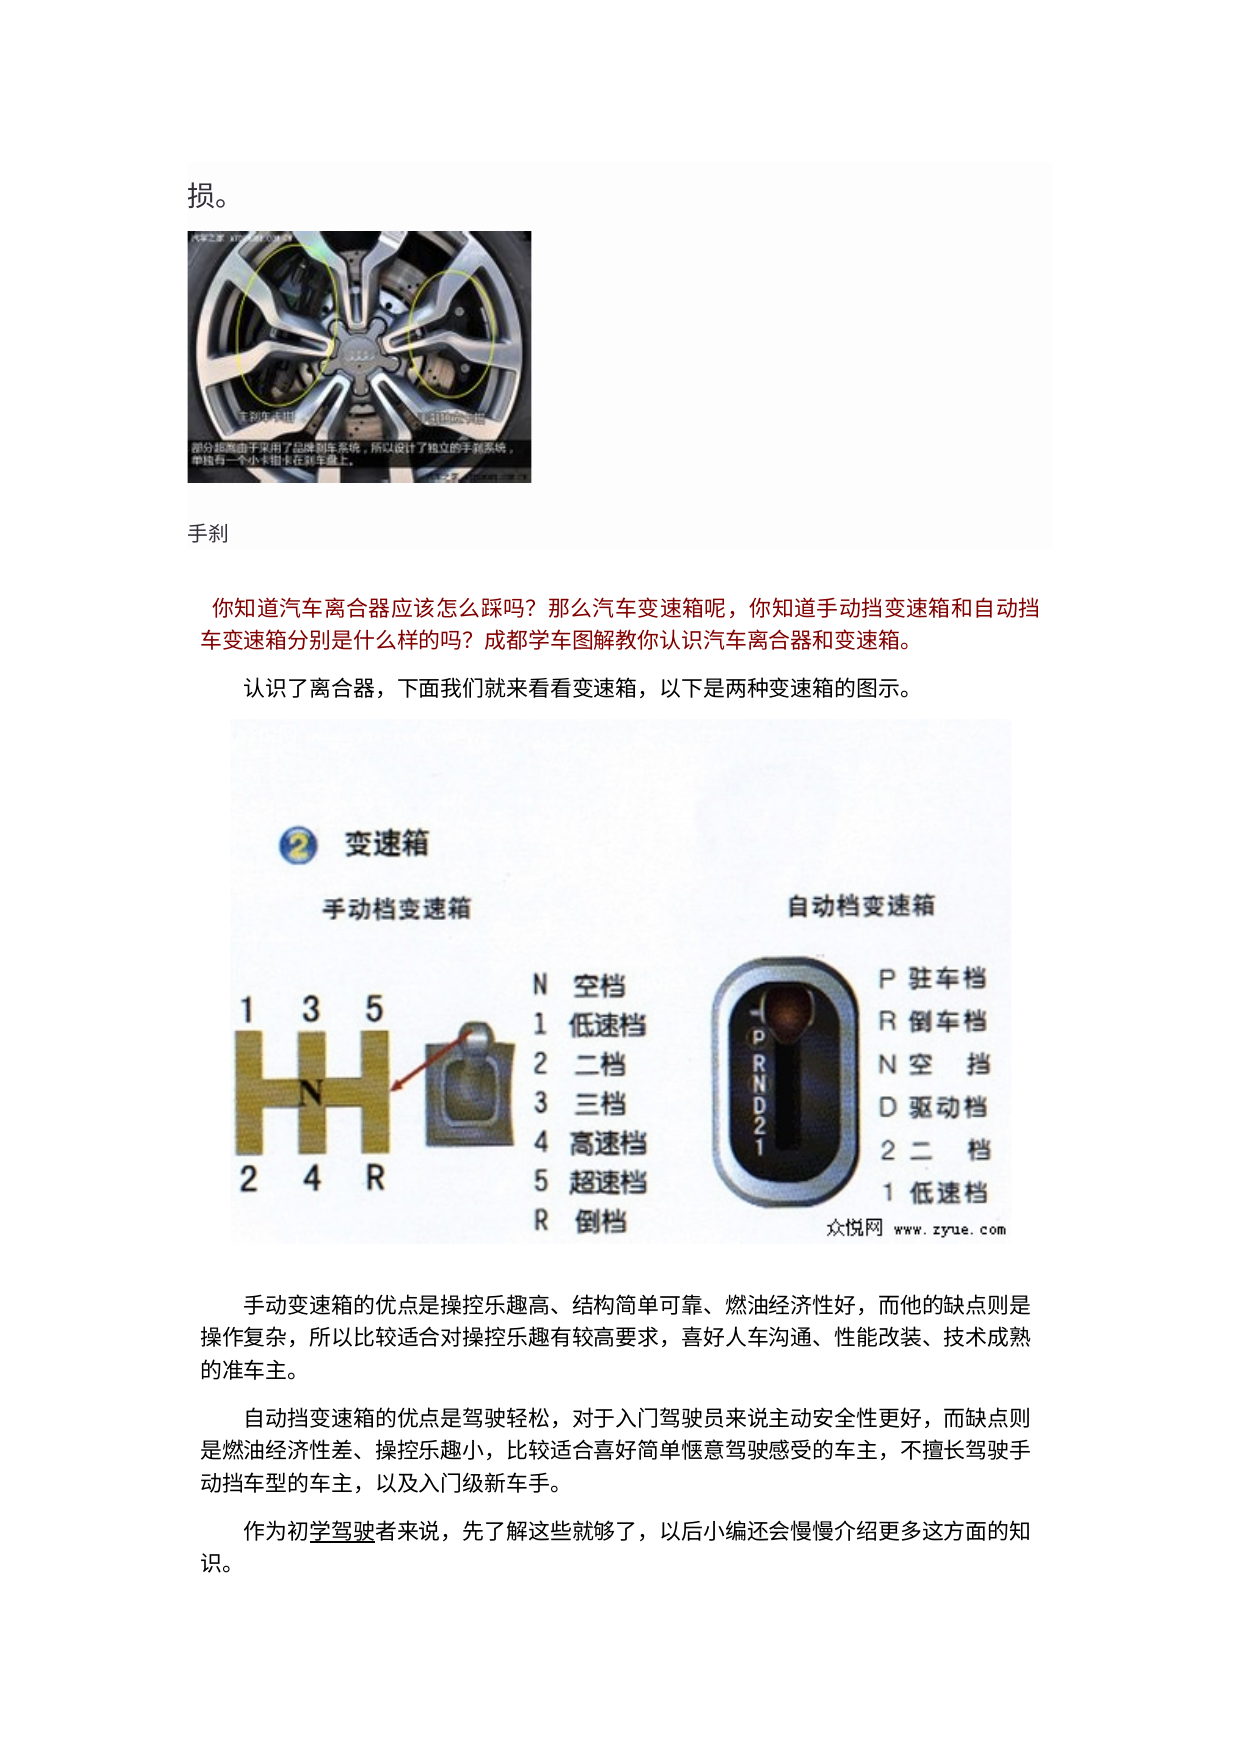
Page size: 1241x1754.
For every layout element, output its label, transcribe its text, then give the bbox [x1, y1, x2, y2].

picture [187, 231, 532, 483]
subtitle 你知道汽车离合器应该怎么踩吗？那么汽车变速箱呢，你知道手动挡变速箱和自动挡车变速箱分别是什么样的吗？成都学车图解教你认识汽车离合器和变速箱。 [200, 590, 1042, 655]
text 手刹 [187, 516, 1053, 549]
text 自动挡变速箱的优点是驾驶轻松，对于入门驾驶员来说主动安全性更好，而缺点则是燃油经济性差、操控乐趣小，比较适合喜好简单惬意驾驶感受的车主，不擅长驾驶手动挡车型的车主，以及入门级新车手。 [200, 1400, 1042, 1498]
picture [230, 719, 1012, 1244]
text 作为初学驾驶者来说，先了解这些就够了，以后小编还会慢慢介绍更多这方面的知识。 [200, 1513, 1042, 1578]
text 认识了离合器，下面我们就来看看变速箱，以下是两种变速箱的图示。 [200, 671, 1042, 703]
text 手动变速箱的优点是操控乐趣高、结构简单可靠、燃油经济性好，而他的缺点则是操作复杂，所以比较适合对操控乐趣有较高要求，喜好人车沟通、性能改装、技术成熟的准车主。 [200, 1287, 1042, 1385]
